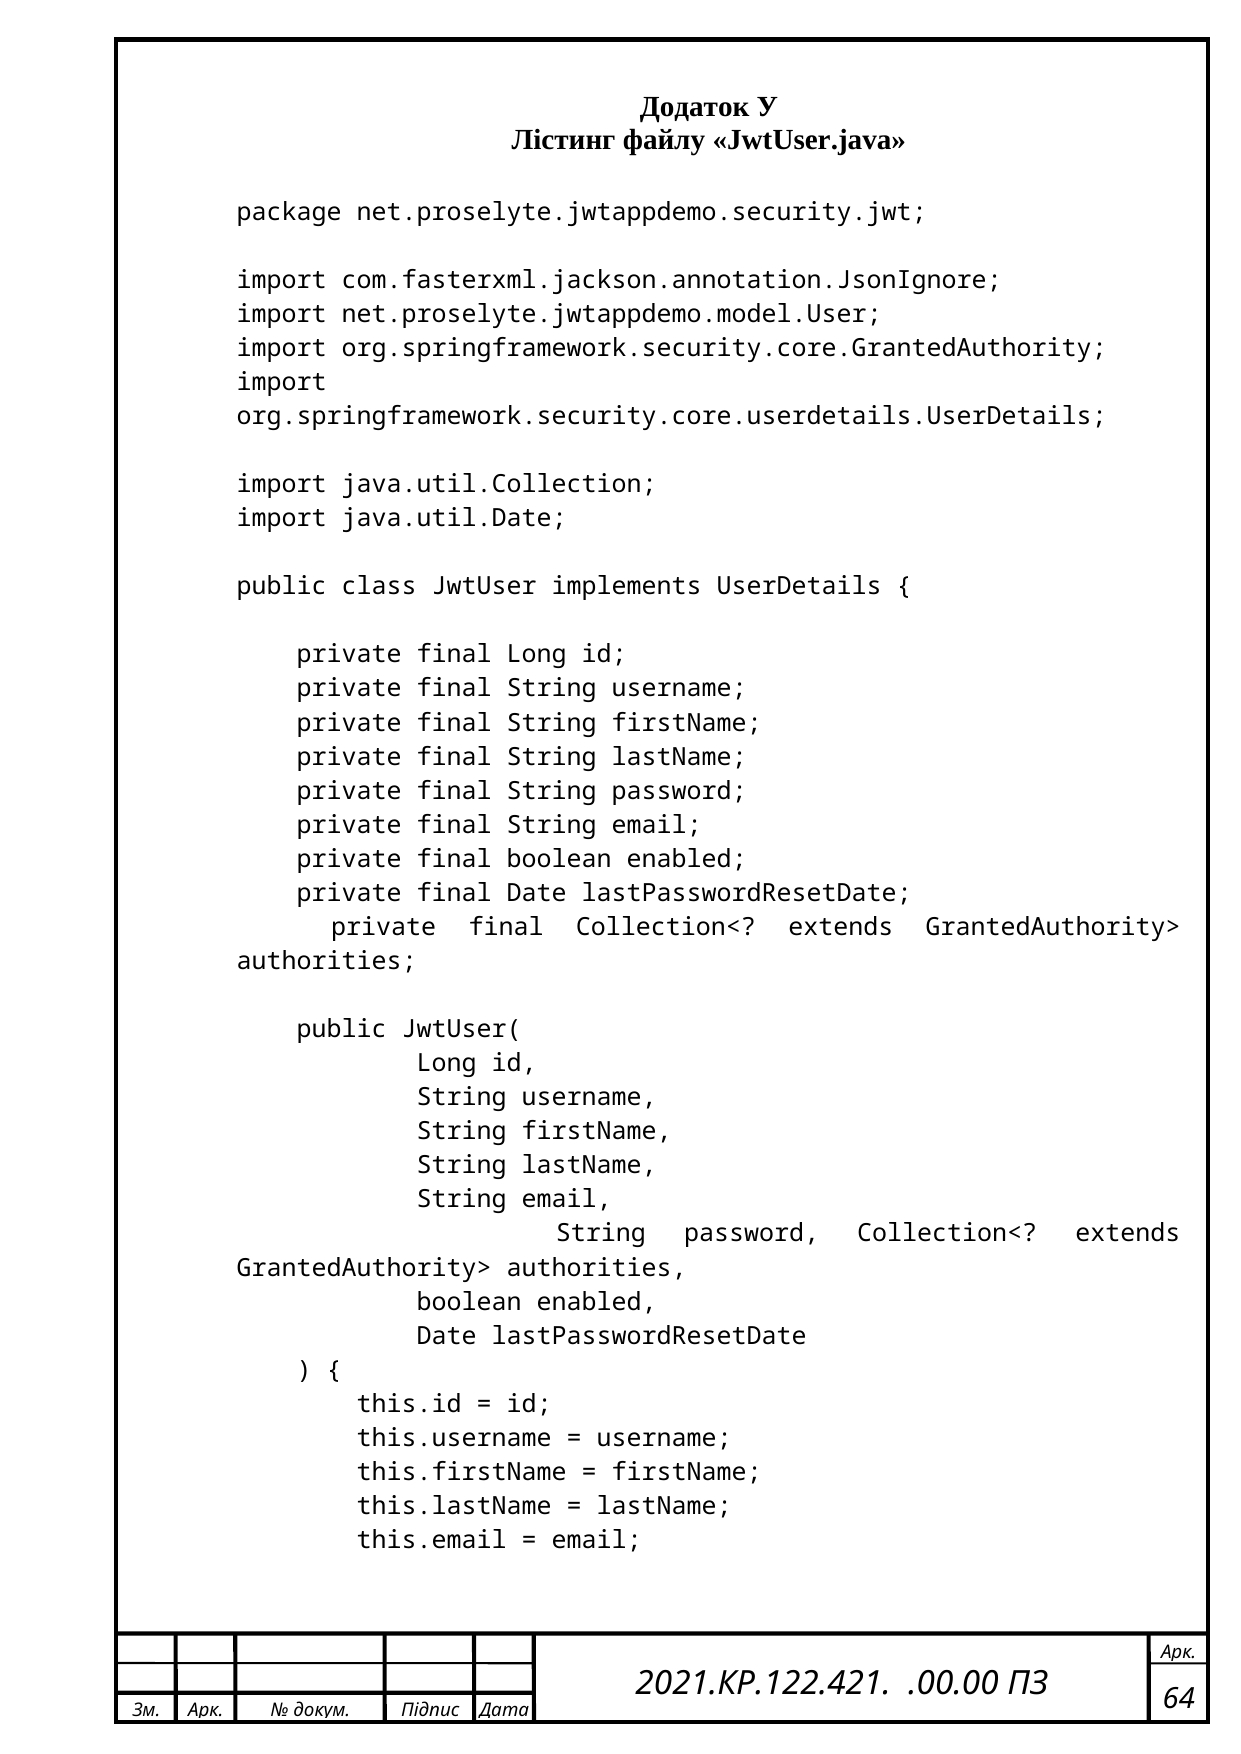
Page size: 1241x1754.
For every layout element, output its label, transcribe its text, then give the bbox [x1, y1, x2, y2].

text Додаток У Лістинг файлу «JwtUser.java» [236, 89, 1181, 156]
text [236, 193, 1181, 1556]
